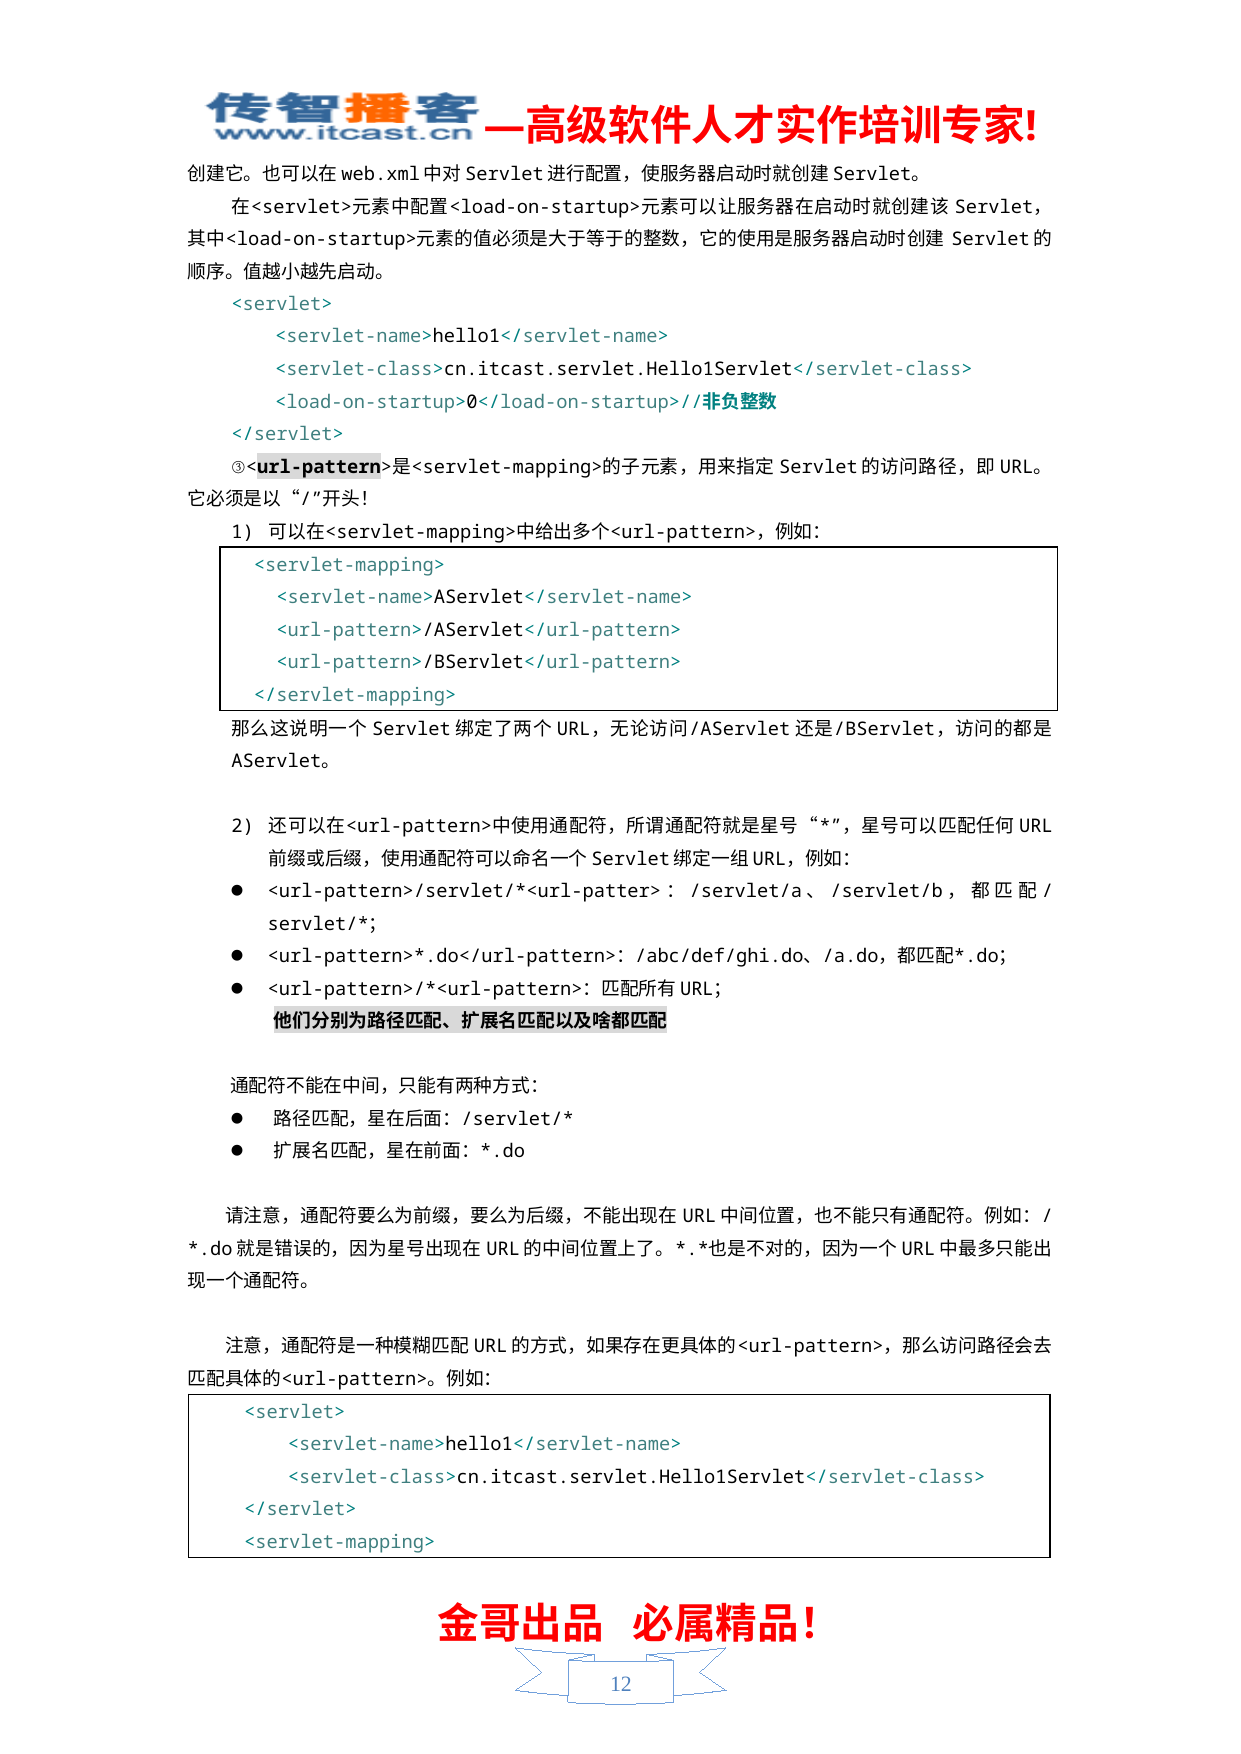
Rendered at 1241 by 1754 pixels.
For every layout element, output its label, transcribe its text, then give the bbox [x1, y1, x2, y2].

text <load-on-startup>0</load-on-startup>//非负整数 [187, 384, 1053, 416]
list <url-pattern>*.do</url-pattern>：/abc/def/ghi.do、/a.do，都匹配*.do； [230, 938, 1053, 971]
text <servlet-name>hello1</servlet-name> [187, 319, 1053, 351]
text 他们分别为路径匹配、扩展名匹配以及啥都匹配 [230, 1003, 1053, 1036]
text <servlet-class>cn.itcast.servlet.Hello1Servlet</servlet-class> [187, 351, 1053, 384]
list 路径匹配，星在后面：/servlet/* [230, 1101, 1053, 1133]
list 可以在<servlet-mapping>中给出多个<url-pattern>，例如： [231, 514, 1053, 546]
text ③<url-pattern>是<servlet-mapping>的子元素，用来指定Servlet的访问路径，即URL。它必须是以“/”开头！ [187, 449, 1053, 514]
list 扩展名匹配，星在前面：*.do [230, 1133, 1053, 1166]
list <url-pattern>/servlet/*<url-patter>：/servlet/a、/servlet/b，都匹配/servlet/*； [230, 873, 1053, 938]
text </servlet> [187, 416, 1053, 449]
text <servlet> [187, 286, 1053, 319]
text 请注意，通配符要么为前缀，要么为后缀，不能出现在URL中间位置，也不能只有通配符。例如：/*.do就是错误的，因为星号出现在URL的中间位置上了。*.*也是不对的，因为一个URL中最多只能出现一个通配符。 [187, 1198, 1053, 1296]
text 在<servlet>元素中配置<load-on-startup>元素可以让服务器在启动时就创建该Servlet，其中<load-on-startup>元素的值必须是大于等于的整数，它的使用是服务器启动时创建Servlet的顺序。值越小越先启动。 [187, 189, 1053, 286]
text 那么这说明一个Servlet绑定了两个URL，无论访问/AServlet还是/BServlet，访问的都是AServlet。 [231, 711, 1053, 776]
text 通配符不能在中间，只能有两种方式： [230, 1068, 1053, 1101]
list 还可以在<url-pattern>中使用通配符，所谓通配符就是星号“*”，星号可以匹配任何URL前缀或后缀，使用通配符可以命名一个Servlet绑定一组URL，例如： [231, 808, 1053, 873]
list <url-pattern>/*<url-pattern>：匹配所有URL； [230, 971, 1053, 1003]
text ②服务器启动的时候就创建servlet。默认情况下，服务器会在某个Servlet第一次收到请求时创建它。也可以在web.xml中对Servlet进行配置，使服务器启动时就创建Servlet。 [187, 156, 1053, 189]
table_header <servlet-mapping> <servlet-name>AServlet</servlet-name> <url-pattern>/AServlet</url-pattern> <url-pattern>/BServlet</url-pattern> </servlet-mapping> [221, 548, 1057, 710]
text 注意，通配符是一种模糊匹配URL的方式，如果存在更具体的<url-pattern>，那么访问路径会去匹配具体的<url-pattern>。例如： [187, 1328, 1053, 1393]
picture [203, 88, 484, 141]
